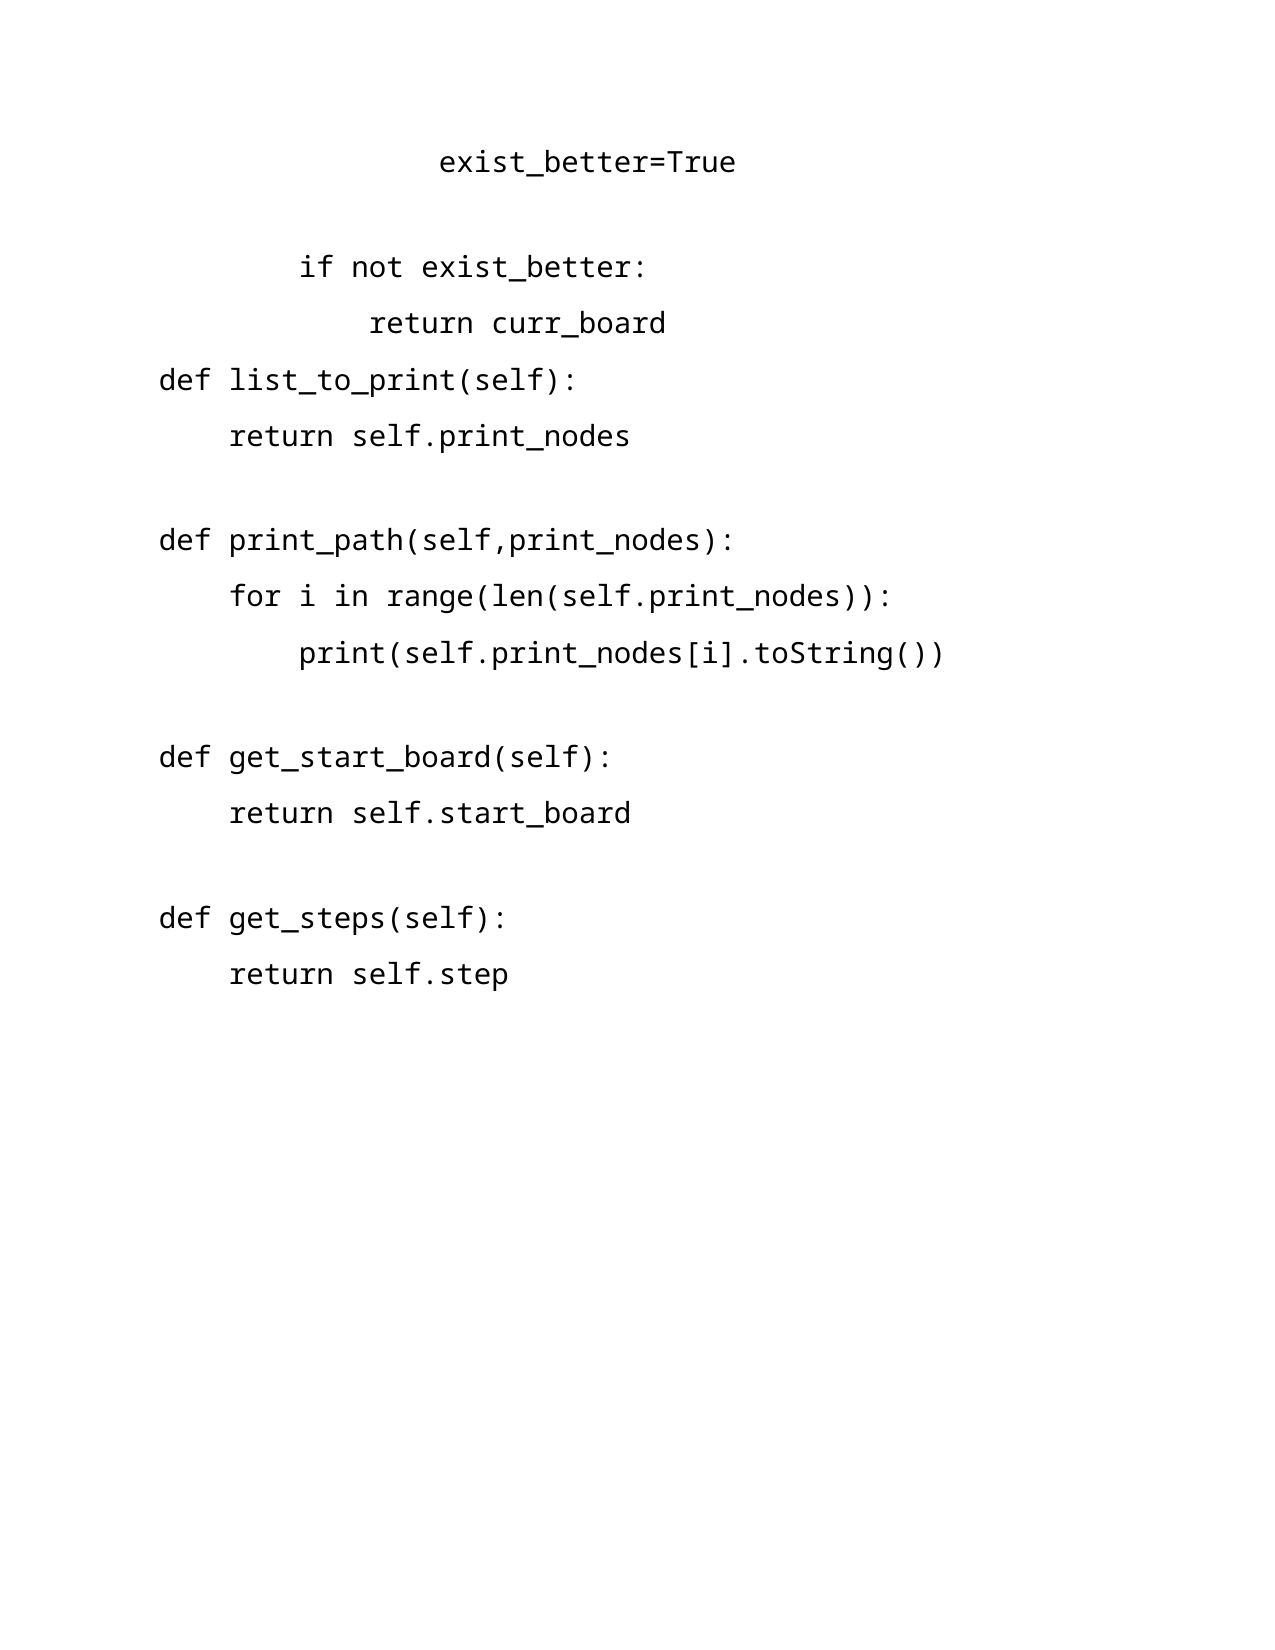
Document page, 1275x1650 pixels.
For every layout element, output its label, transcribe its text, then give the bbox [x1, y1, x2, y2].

text def get_steps(self): [89, 897, 1094, 937]
text return curr_board [89, 302, 1094, 342]
text def list_to_print(self): [89, 359, 1094, 398]
text return self.print_nodes [89, 415, 1094, 455]
text for i in range(len(self.print_nodes)): [89, 576, 1094, 615]
text return self.start_board [89, 793, 1094, 832]
text return self.step [89, 953, 1094, 993]
text if not exist_better: [89, 246, 1094, 286]
text def get_start_board(self): [89, 736, 1094, 776]
text exist_better=True [89, 142, 1094, 181]
text def print_path(self,print_nodes): [89, 519, 1094, 559]
text print(self.print_nodes[i].toString()) [89, 632, 1094, 672]
